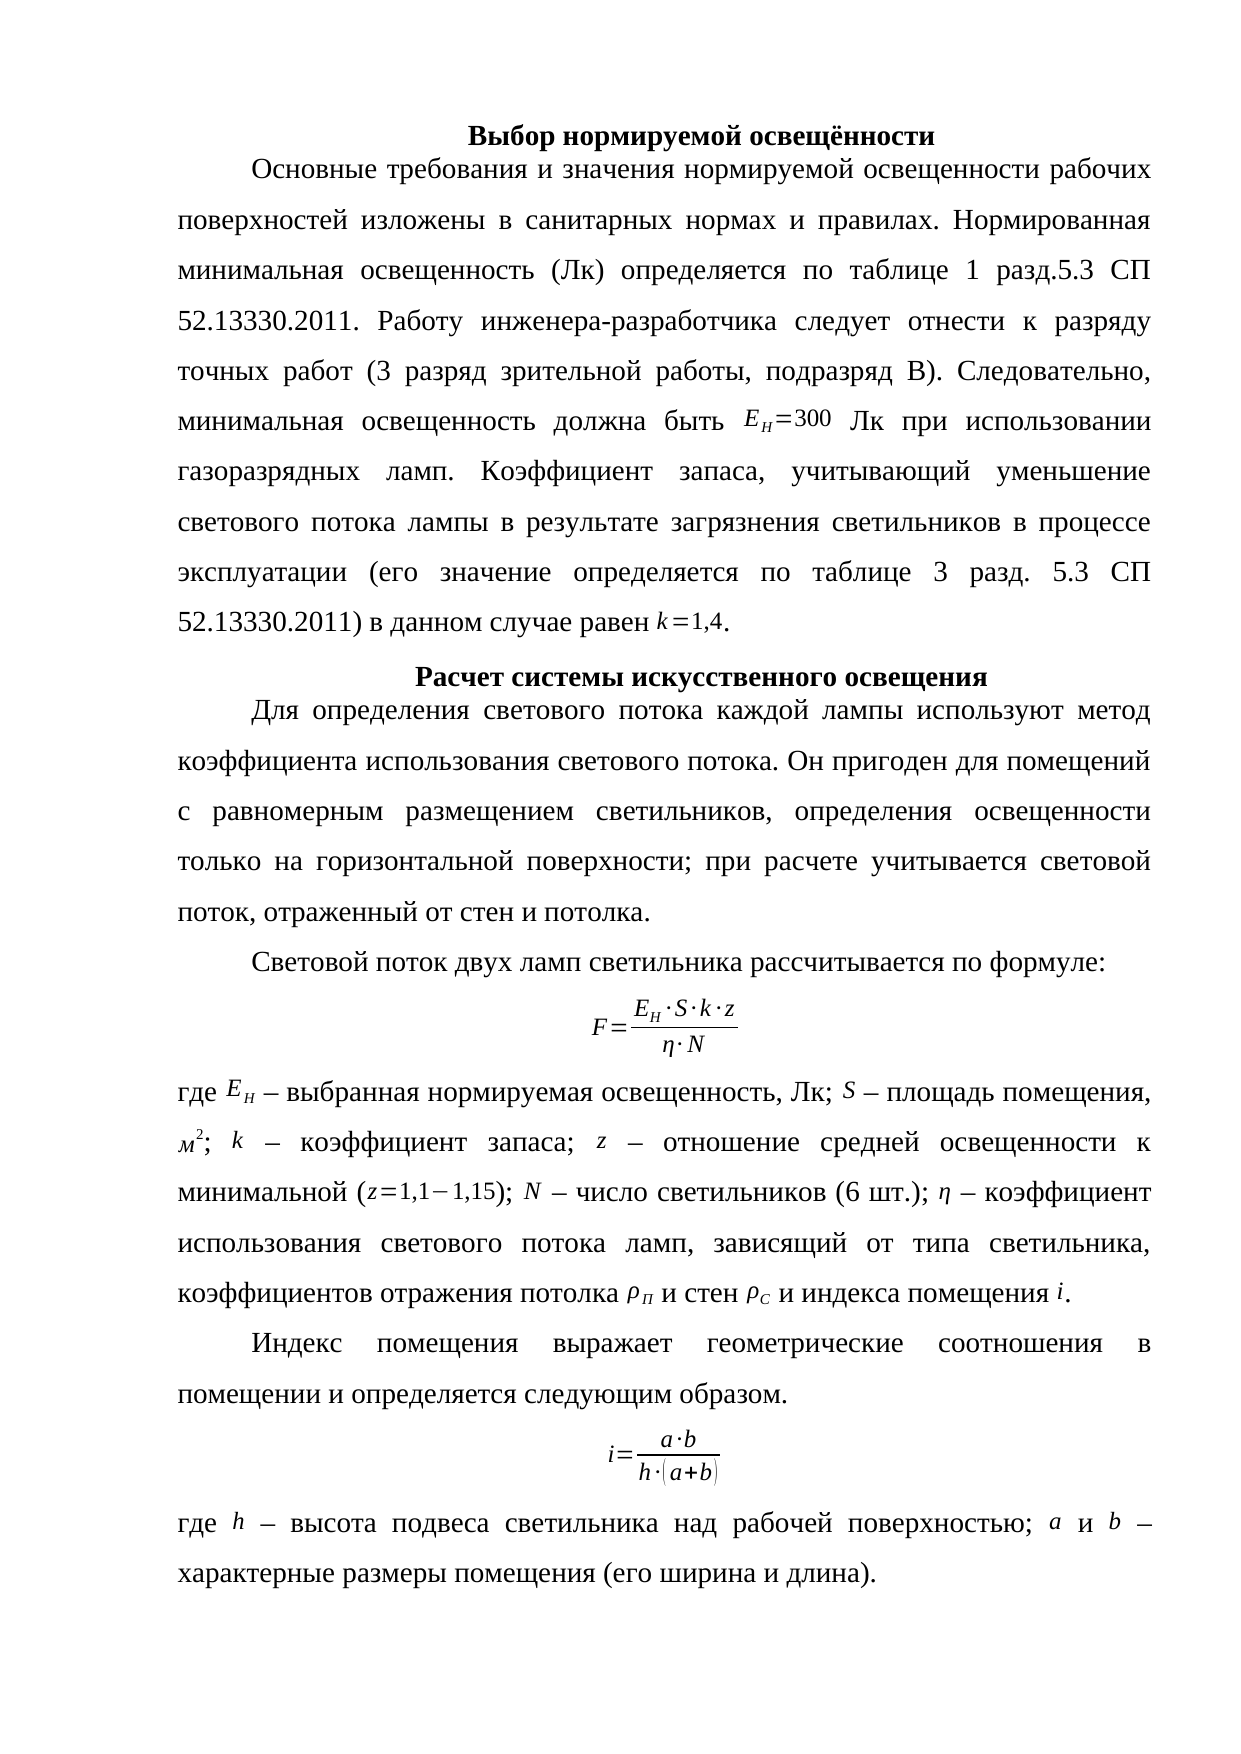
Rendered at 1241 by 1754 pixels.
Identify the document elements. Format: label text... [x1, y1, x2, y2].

text Световой поток двух ламп светильника рассчитывается по формуле: [177, 944, 1152, 978]
subtitle Расчет системы искусственного освещения [177, 659, 1152, 692]
subtitle Выбор нормируемой освещённости [177, 118, 1152, 152]
text Для определения светового потока каждой лампы используют метод коэффициента использования светового потока. Он пригоден для помещений с равномерным размещением светильников, определения освещенности только на горизонтальной поверхности; при расчете учитывается световой поток, отраженный от стен и потолка. [177, 692, 1152, 927]
text где – высота подвеса светильника над рабочей поверхностью; и – характерные размеры помещения (его ширина и длина). [177, 1505, 1152, 1589]
text Основные требования и значения нормируемой освещенности рабочих поверхностей изложены в санитарных нормах и правилах. Нормированная минимальная освещенность (Лк) определяется по таблице 1 разд.5.3 СП 52.13330.2011. Работу инженера-разработчика следует отнести к разряду точных работ (3 разряд зрительной работы, подразряд В). Следовательно, минимальная освещенность должна быть Лк при использовании газоразрядных ламп. Коэффициент запаса, учитывающий уменьшение светового потока лампы в результате загрязнения светильников в процессе эксплуатации (его значение определяется по таблице 3 разд. 5.3 СП 52.13330.2011) в данном случае равен . [177, 152, 1152, 638]
text где – выбранная нормируемая освещенность, Лк; – площадь помещения, ; – коэффициент запаса; – отношение средней освещенности к минимальной (); – число светильников (6 шт.); – коэффициент использования светового потока ламп, зависящий от типа светильника, коэффициентов отражения потолка и стен и индекса помещения . [177, 1074, 1152, 1309]
text Индекс помещения выражает геометрические соотношения в помещении и определяется следующим образом. [177, 1325, 1152, 1409]
